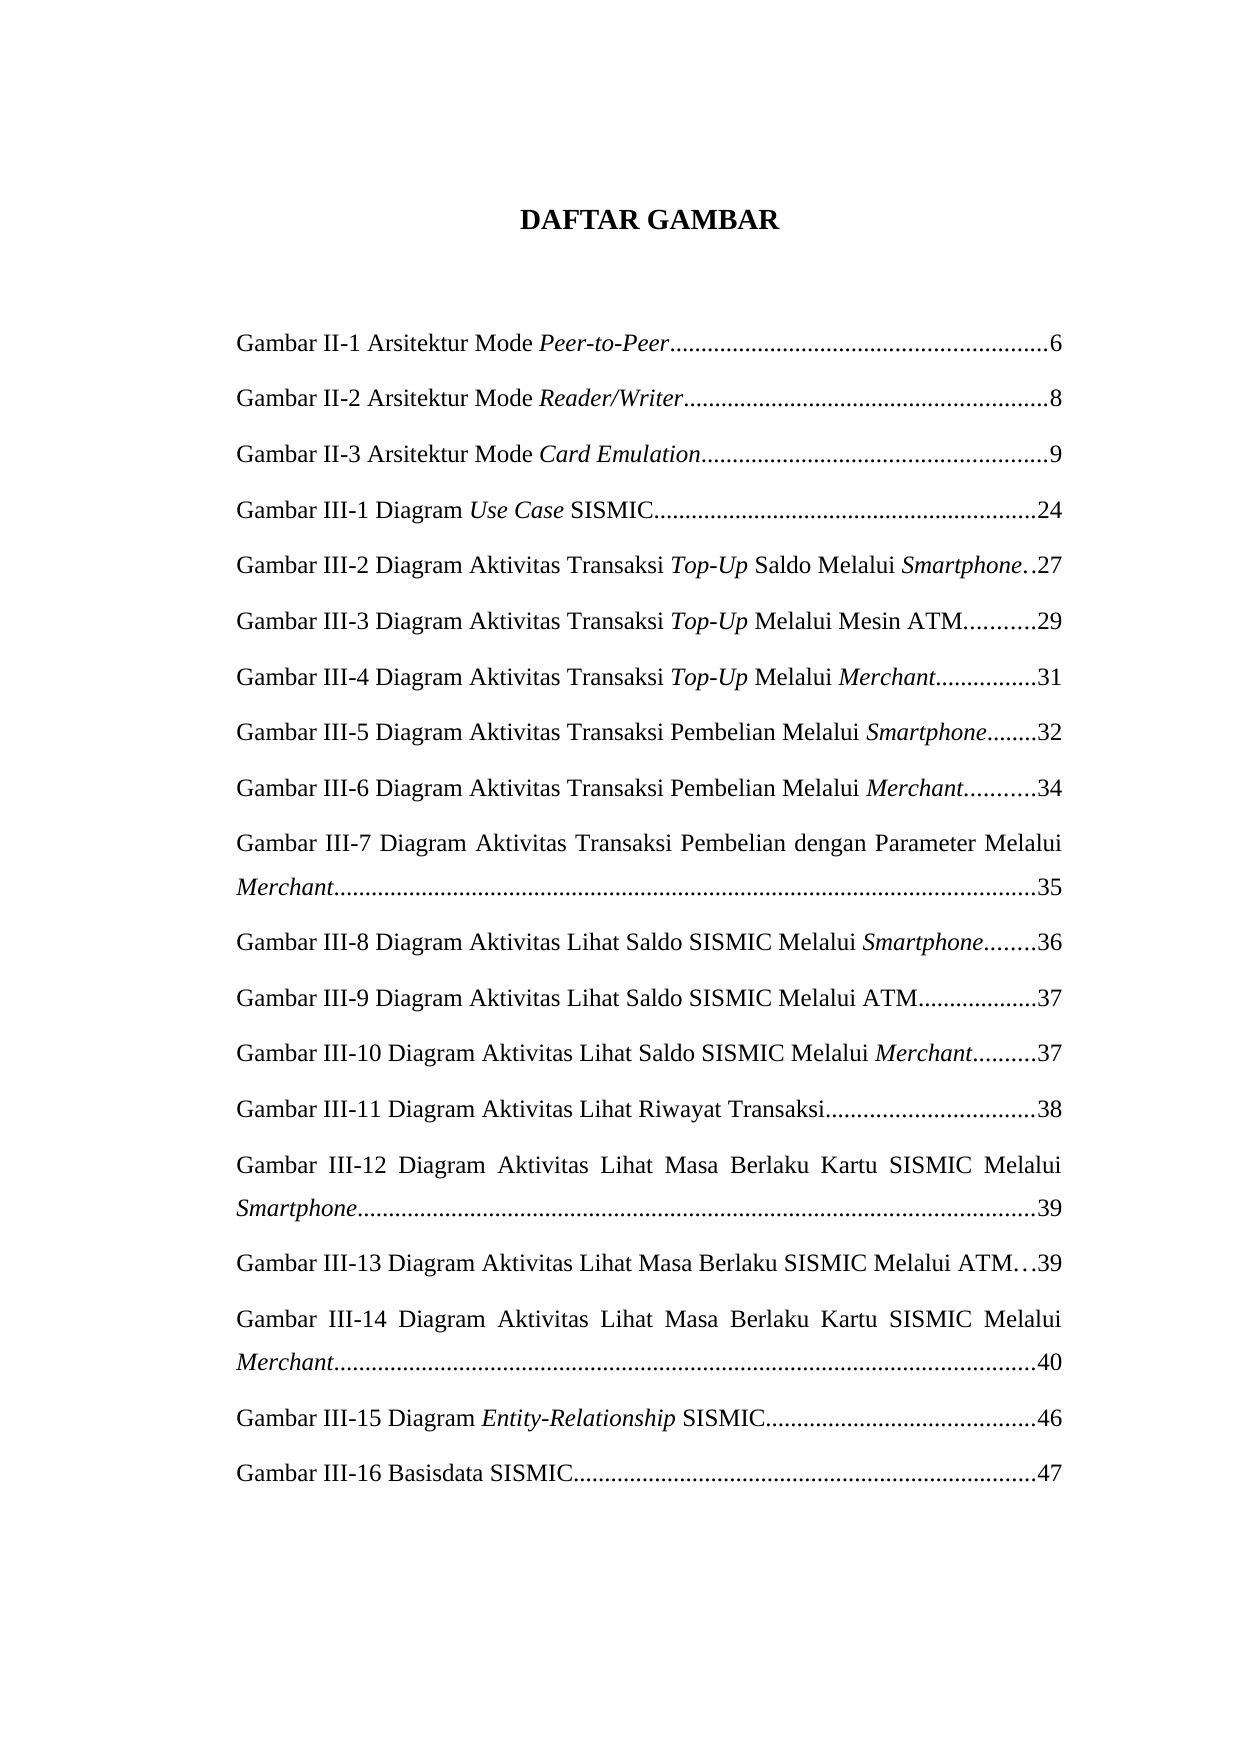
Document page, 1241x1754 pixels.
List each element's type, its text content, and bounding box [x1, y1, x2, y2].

text Gambar II-3 Arsitektur Mode Card Emulation 9 [236, 439, 1063, 468]
text Gambar III-11 Diagram Aktivitas Lihat Riwayat Transaksi 38 [236, 1094, 1063, 1123]
text Gambar III-6 Diagram Aktivitas Transaksi Pembelian Melalui Merchant 34 [236, 773, 1063, 802]
text Gambar III-7 Diagram Aktivitas Transaksi Pembelian dengan Parameter Melalui Merchant 35 [236, 828, 1063, 900]
text Gambar III-8 Diagram Aktivitas Lihat Saldo SISMIC Melalui Smartphone 36 [236, 927, 1063, 956]
text Gambar III-1 Diagram Use Case SISMIC 24 [236, 495, 1063, 523]
text Gambar III-5 Diagram Aktivitas Transaksi Pembelian Melalui Smartphone 32 [236, 717, 1063, 746]
text Gambar III-3 Diagram Aktivitas Transaksi Top-Up Melalui Mesin ATM 29 [236, 606, 1063, 635]
text Gambar II-1 Arsitektur Mode Peer-to-Peer 6 [236, 328, 1063, 357]
text Gambar III-13 Diagram Aktivitas Lihat Masa Berlaku SISMIC Melalui ATM 39 [236, 1248, 1063, 1277]
text Gambar II-2 Arsitektur Mode Reader/Writer 8 [236, 383, 1063, 412]
text Gambar III-15 Diagram Entity-Relationship SISMIC 46 [236, 1403, 1063, 1432]
text Gambar III-14 Diagram Aktivitas Lihat Masa Berlaku Kartu SISMIC Melalui Merchant 40 [236, 1304, 1063, 1376]
title DAFTAR GAMBAR [236, 202, 1063, 236]
text Gambar III-9 Diagram Aktivitas Lihat Saldo SISMIC Melalui ATM 37 [236, 983, 1063, 1012]
text Gambar III-4 Diagram Aktivitas Transaksi Top-Up Melalui Merchant 31 [236, 662, 1063, 690]
text Gambar III-10 Diagram Aktivitas Lihat Saldo SISMIC Melalui Merchant 37 [236, 1038, 1063, 1067]
text Gambar III-16 Basisdata SISMIC 47 [236, 1458, 1063, 1487]
text Gambar III-12 Diagram Aktivitas Lihat Masa Berlaku Kartu SISMIC Melalui Smartphone 39 [236, 1150, 1063, 1222]
text Gambar III-2 Diagram Aktivitas Transaksi Top-Up Saldo Melalui Smartphone 27 [236, 550, 1063, 579]
